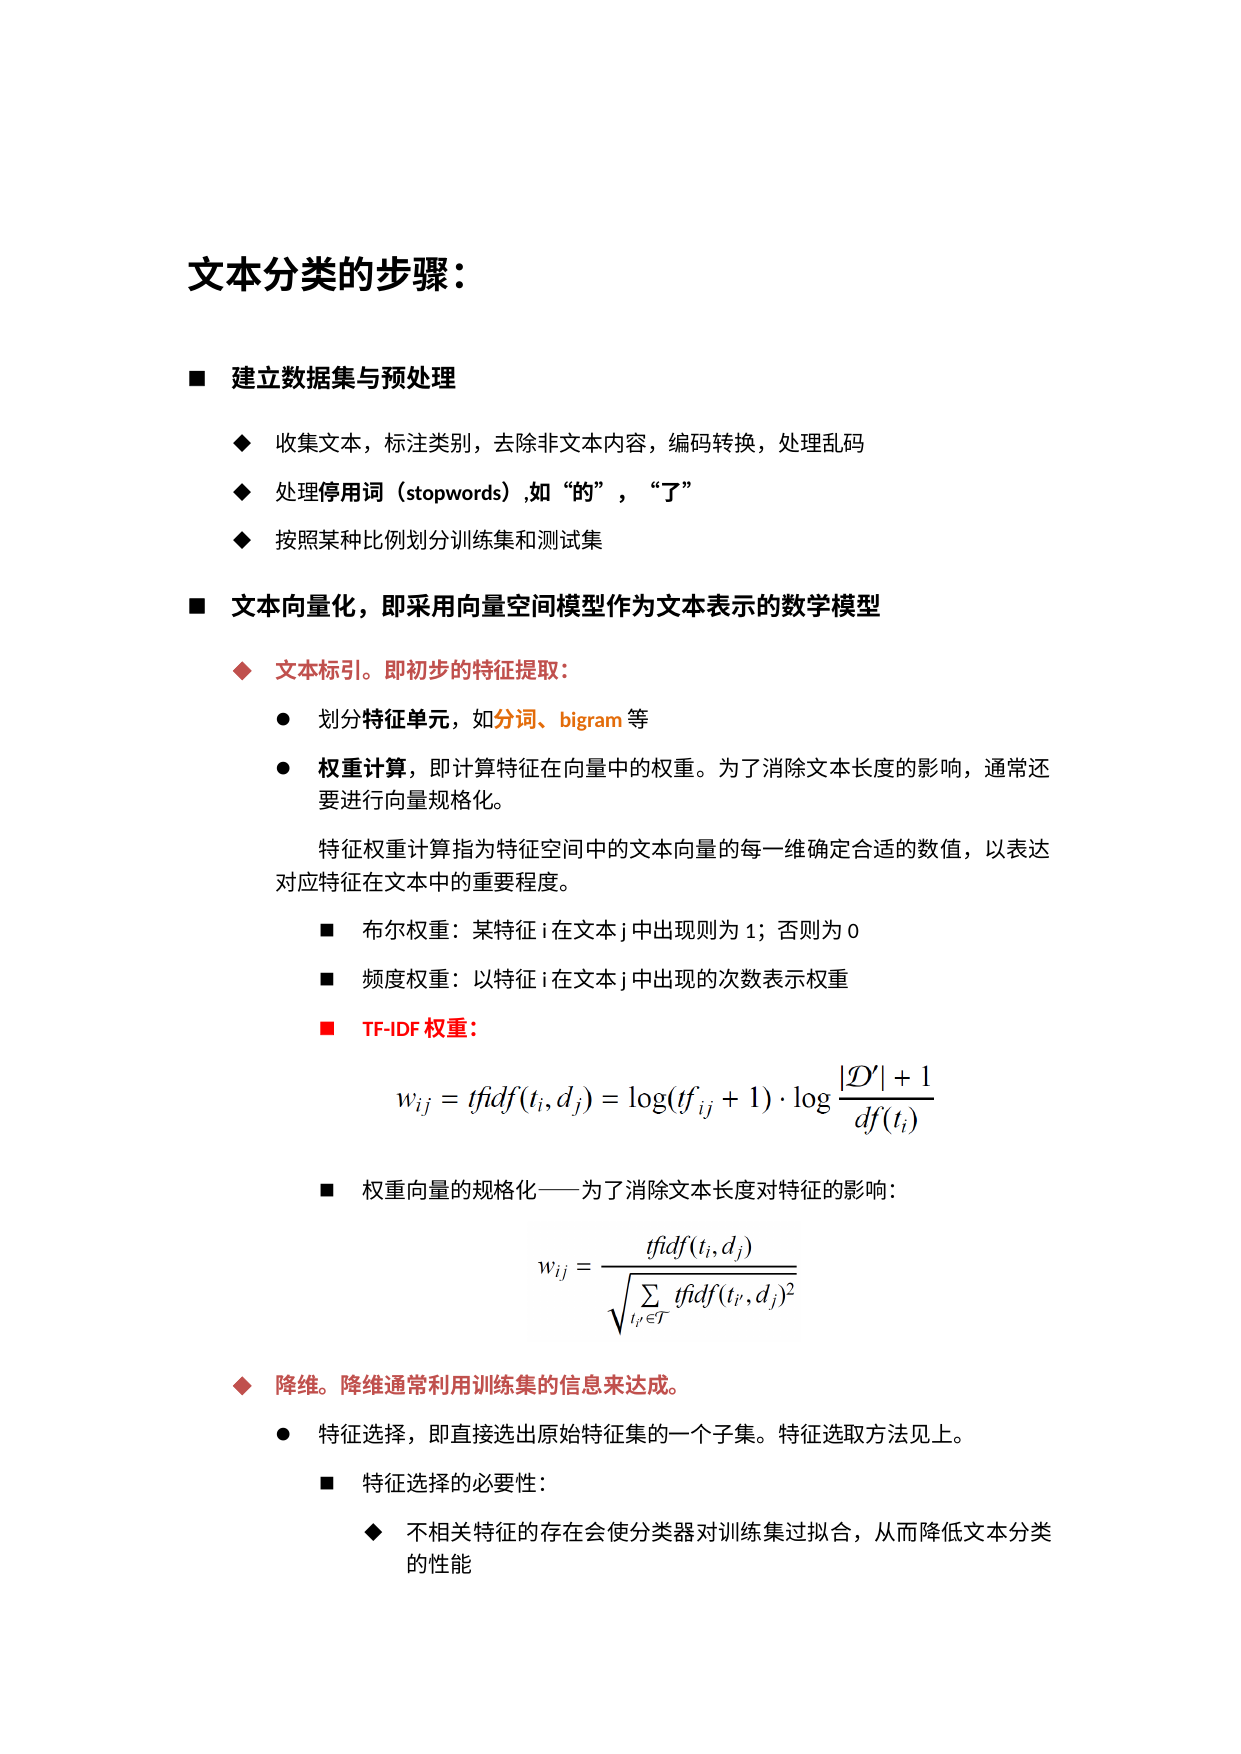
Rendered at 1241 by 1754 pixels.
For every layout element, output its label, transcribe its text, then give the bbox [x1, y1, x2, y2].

list 文本向量化，即采用向量空间模型作为文本表示的数学模型 [187, 572, 1053, 637]
list 特征选择的必要性： [319, 1465, 1053, 1498]
list 降维。降维通常利用训练集的信息来达成。 [231, 1368, 1053, 1400]
list 频度权重：以特征i在文本j中出现的次数表示权重 [319, 962, 1053, 994]
subtitle 文本分类的步骤： [187, 239, 1053, 304]
list 权重计算，即计算特征在向量中的权重。为了消除文本长度的影响，通常还要进行向量规格化。 [275, 750, 1053, 815]
list TF-IDF权重： [319, 1010, 1053, 1043]
list 按照某种比例划分训练集和测试集 [231, 523, 1053, 555]
list 权重向量的规格化——为了消除文本长度对特征的影响： [319, 1173, 1053, 1205]
list 特征选择，即直接选出原始特征集的一个子集。特征选取方法见上。 [275, 1417, 1053, 1449]
list 建立数据集与预处理 [187, 344, 1053, 409]
list 收集文本，标注类别，去除非文本内容，编码转换，处理乱码 [231, 425, 1053, 458]
text 特征权重计算指为特征空间中的文本向量的每一维确定合适的数值，以表达对应特征在文本中的重要程度。 [275, 832, 1053, 897]
list 处理停用词（stopwords）,如“的”，“了” [231, 474, 1053, 507]
list 不相关特征的存在会使分类器对训练集过拟合，从而降低文本分类的性能 [362, 1514, 1053, 1579]
picture [527, 1221, 801, 1342]
list 划分特征单元，如分词、bigram等 [275, 702, 1053, 734]
list 布尔权重：某特征i在文本j中出现则为1；否则为0 [319, 913, 1053, 945]
list 文本标引。即初步的特征提取： [231, 653, 1053, 685]
picture [389, 1059, 939, 1138]
